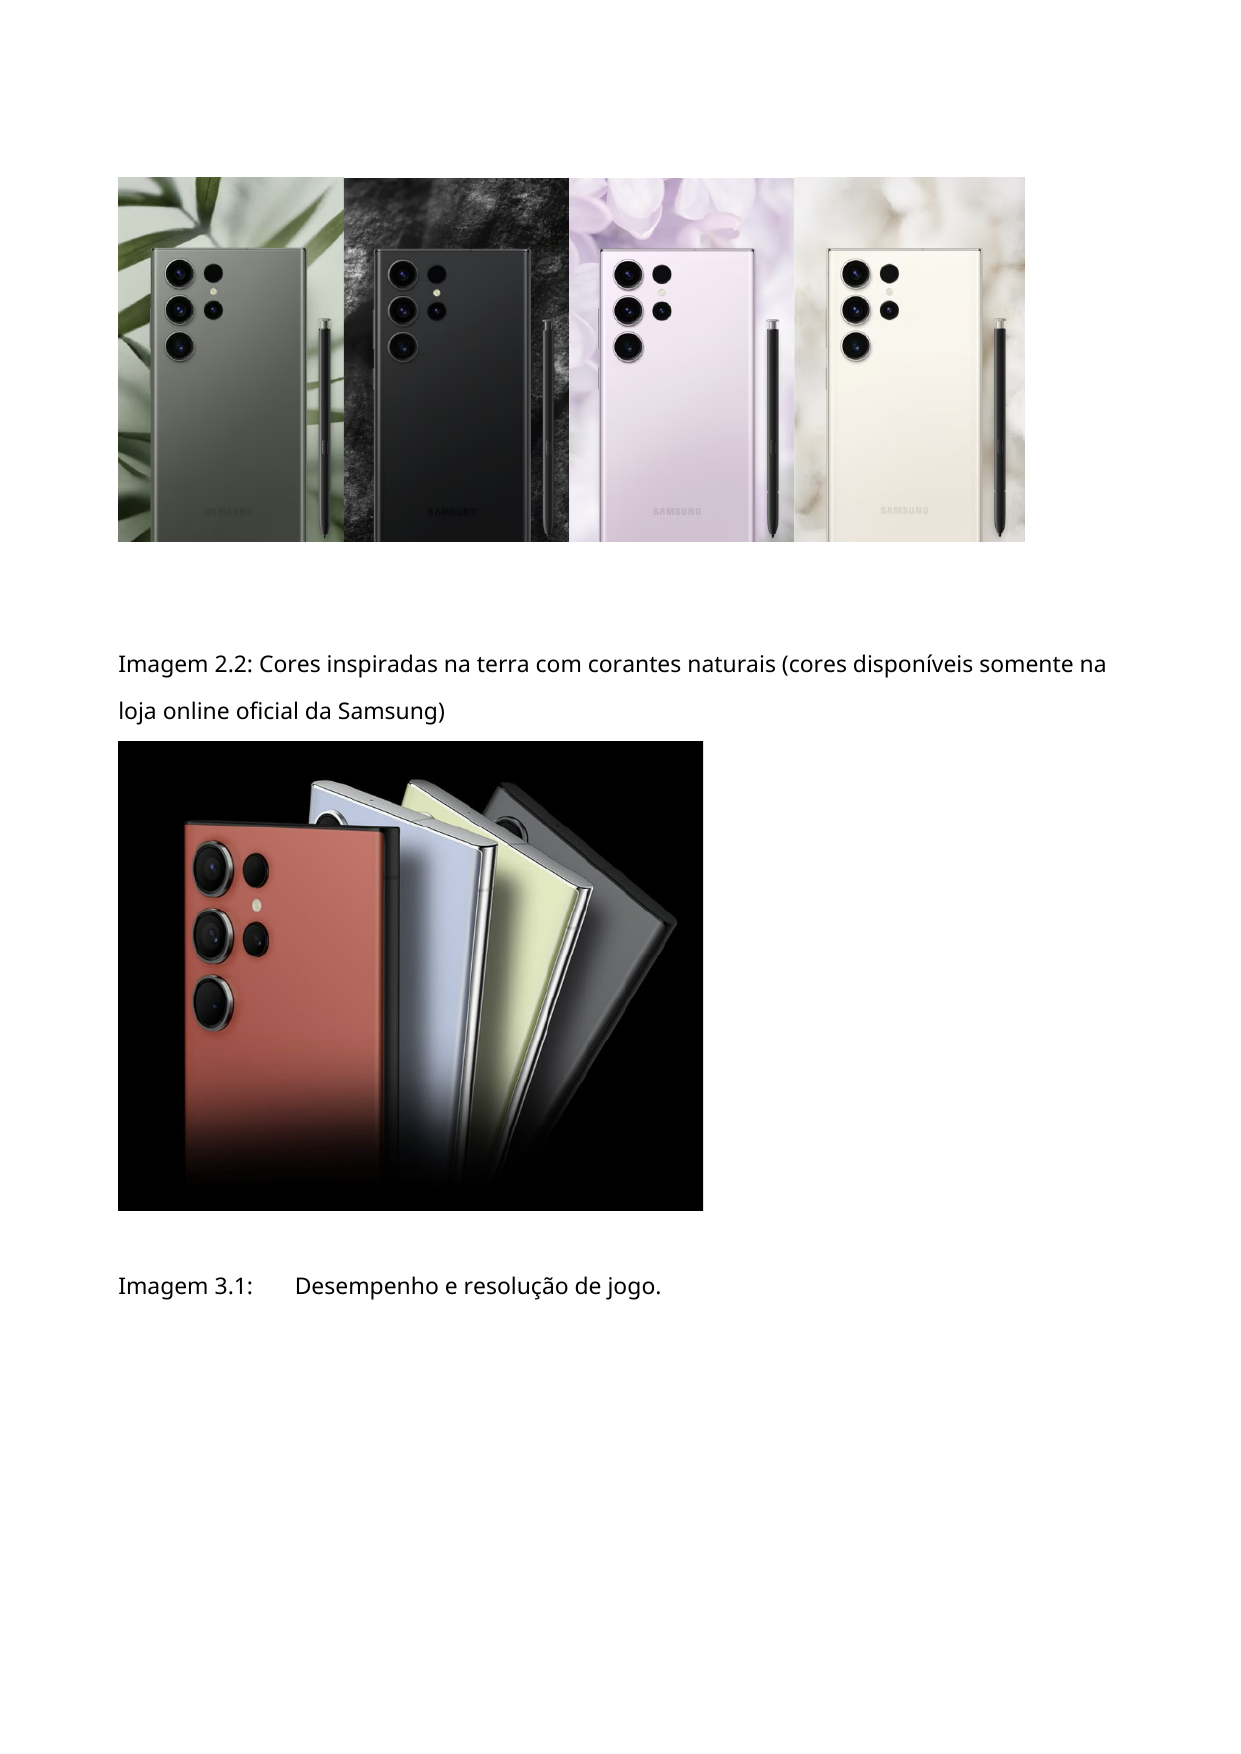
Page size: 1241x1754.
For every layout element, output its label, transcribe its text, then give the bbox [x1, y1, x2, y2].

text Imagem 3.1: Desempenho e resolução de jogo. [118, 1270, 1122, 1301]
text Imagem 2.2: Cores inspiradas na terra com corantes naturais (cores disponíveis somente na loja online oficial da Samsung) [118, 648, 1122, 726]
picture [118, 177, 1025, 542]
picture [118, 741, 704, 1211]
